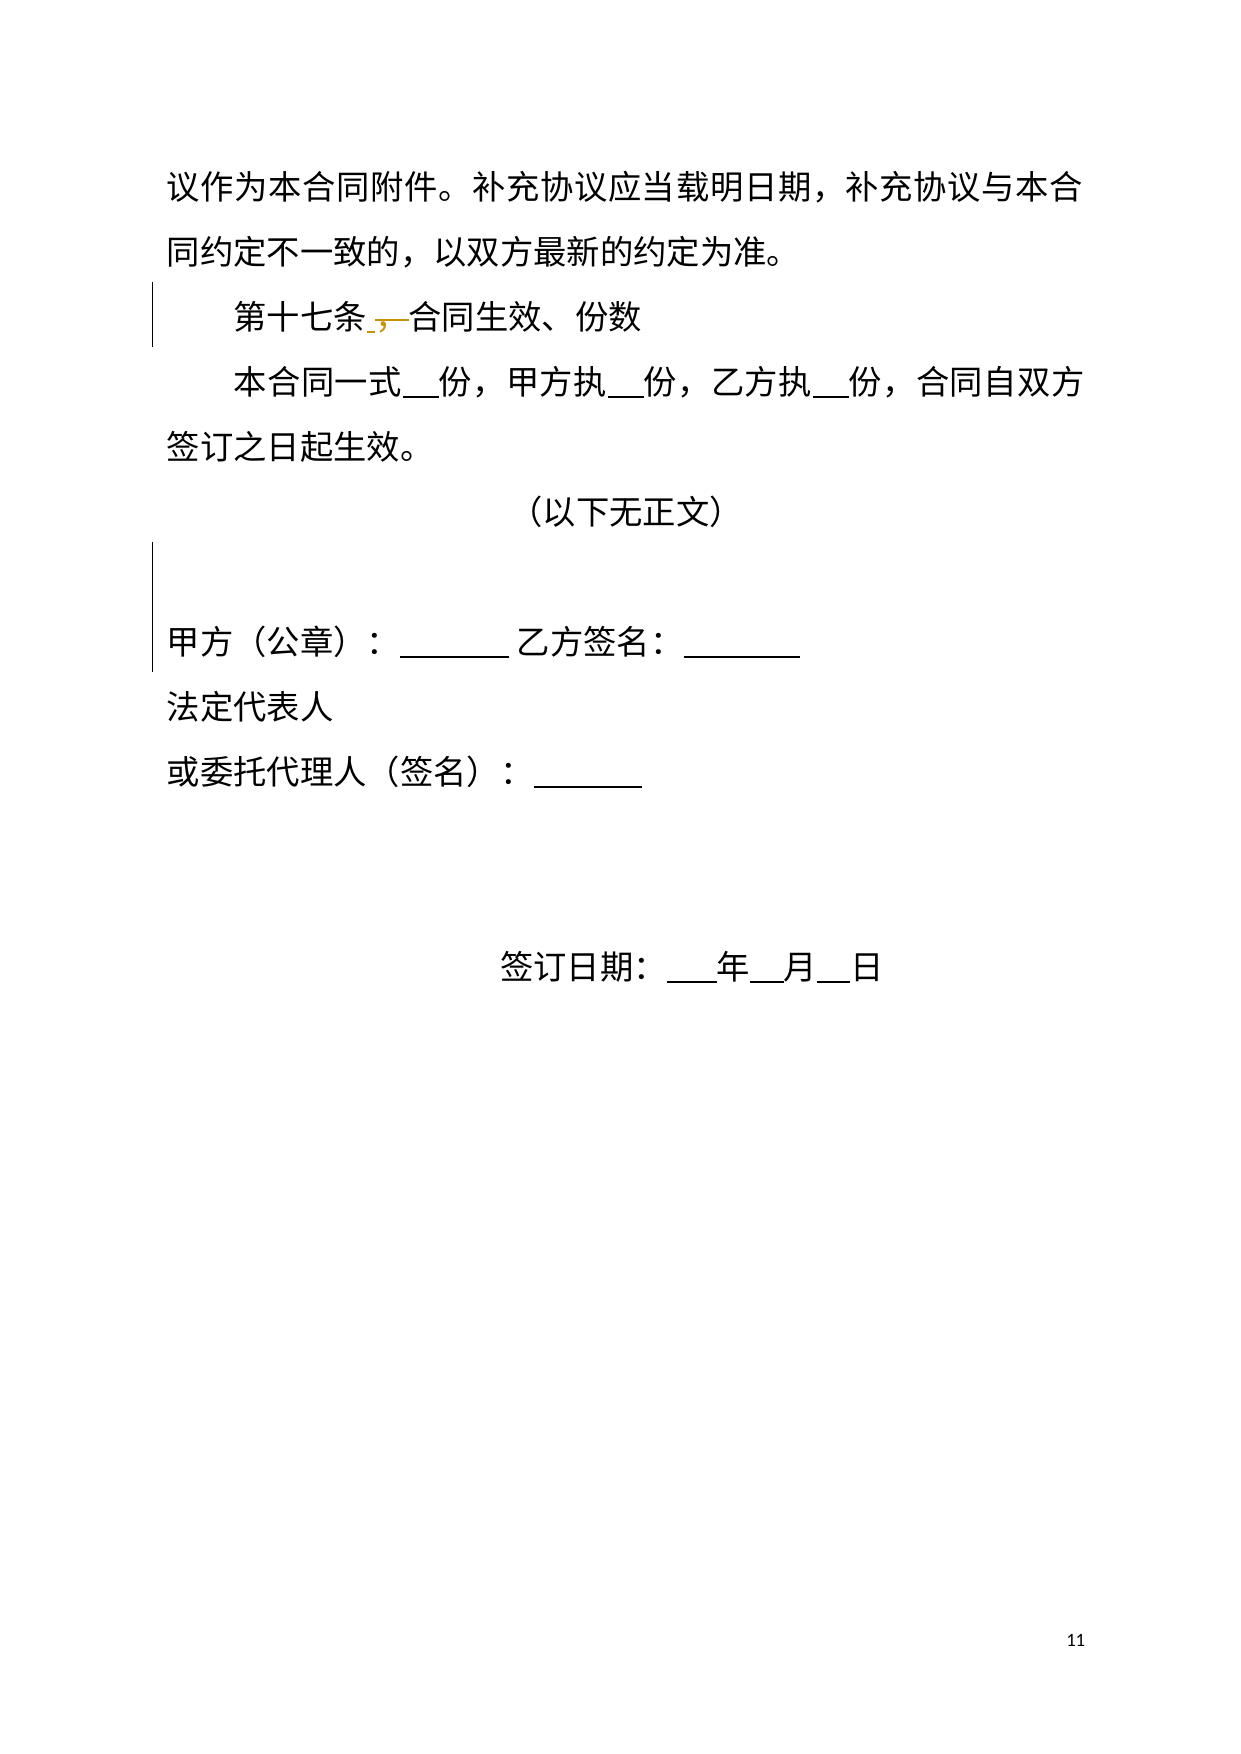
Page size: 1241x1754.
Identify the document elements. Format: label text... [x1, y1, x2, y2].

text 第十七条合同生效、份数 [167, 282, 1085, 347]
text 本合同一式 份，甲方执 份，乙方执 份，合同自双方签订之日起生效。 [167, 347, 1085, 477]
text （以下无正文） [167, 477, 1085, 542]
text 或委托代理人（签名）： [167, 737, 1085, 802]
text 签订日期： 年 月 日 [167, 932, 1085, 997]
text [167, 152, 1085, 282]
text 甲方（公章）： 乙方签名： [167, 607, 1085, 672]
text 法定代表人 [167, 672, 1085, 737]
